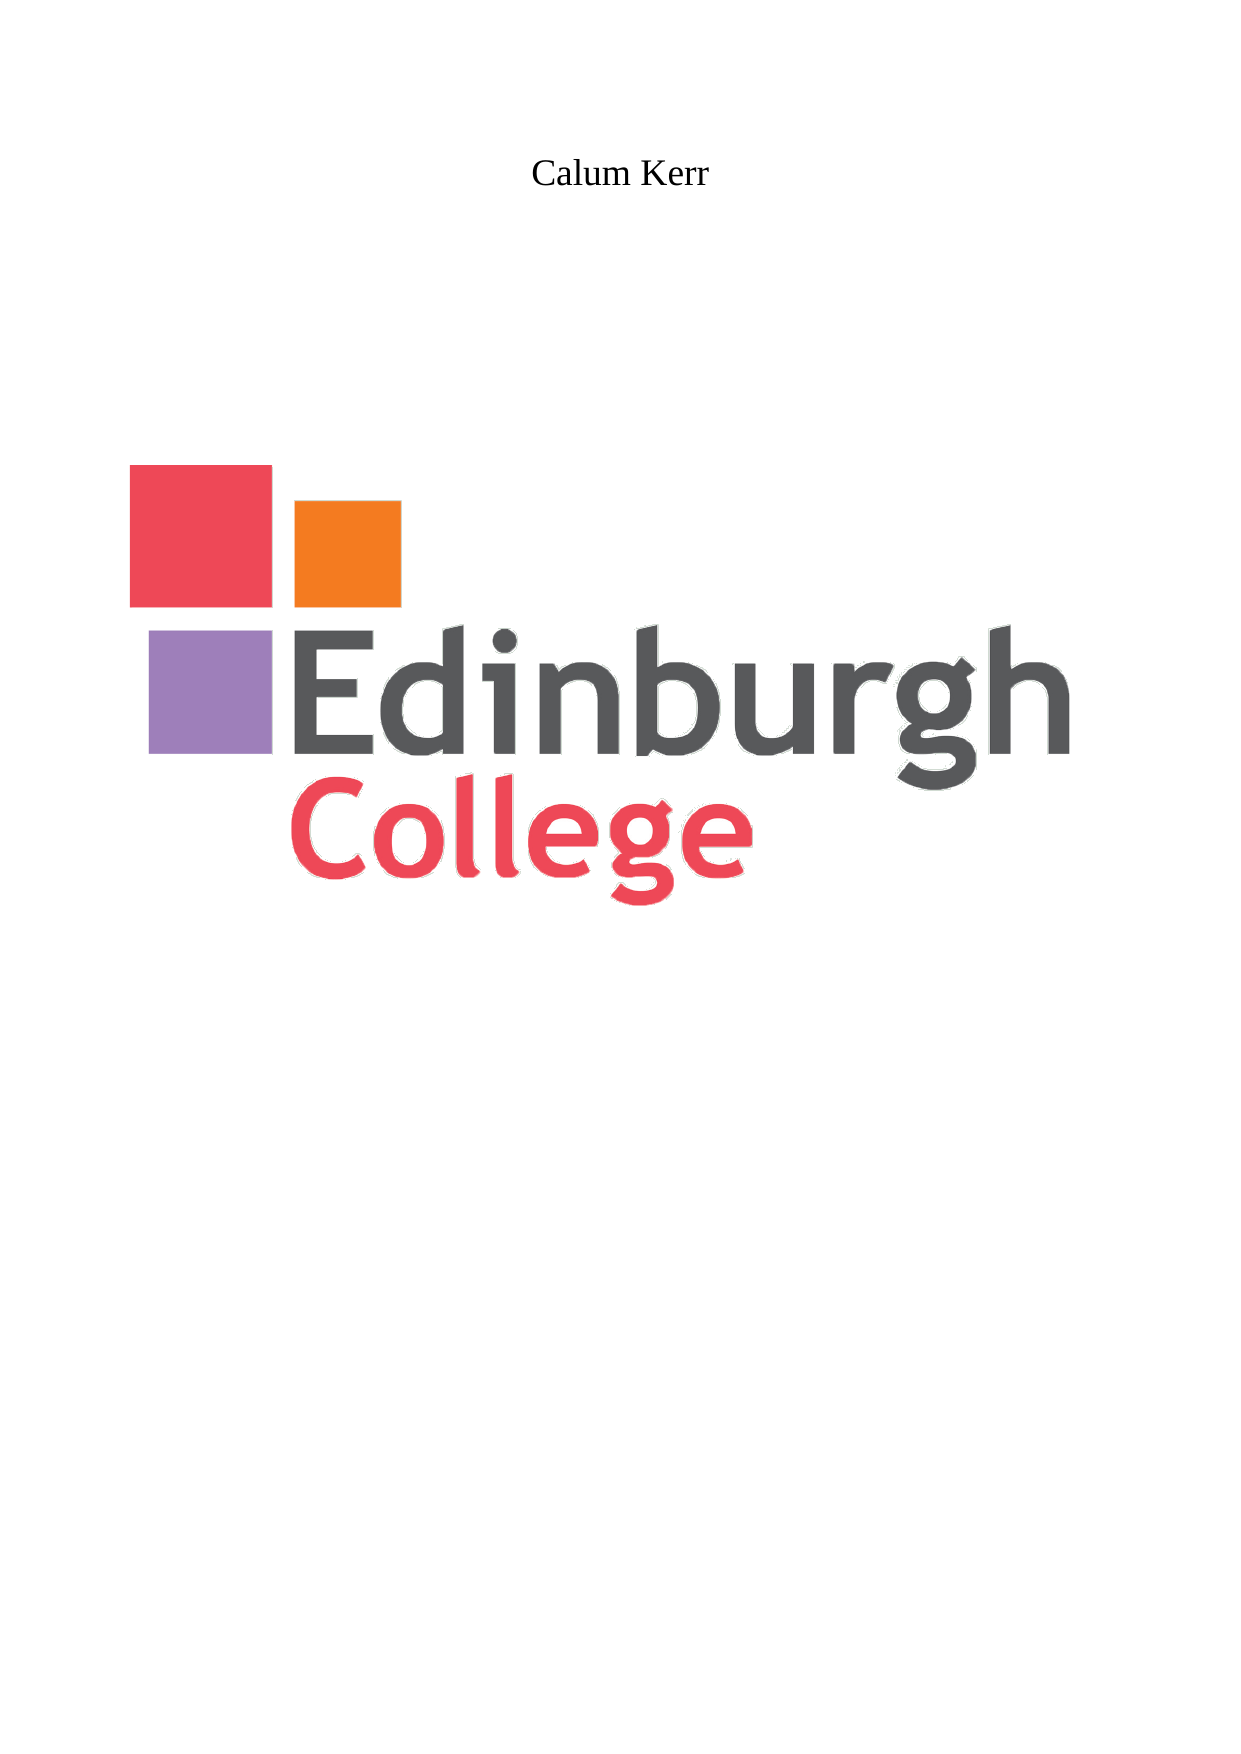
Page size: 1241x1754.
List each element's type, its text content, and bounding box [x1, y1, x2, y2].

text Calum Kerr [150, 150, 1090, 193]
picture [129, 465, 1070, 906]
